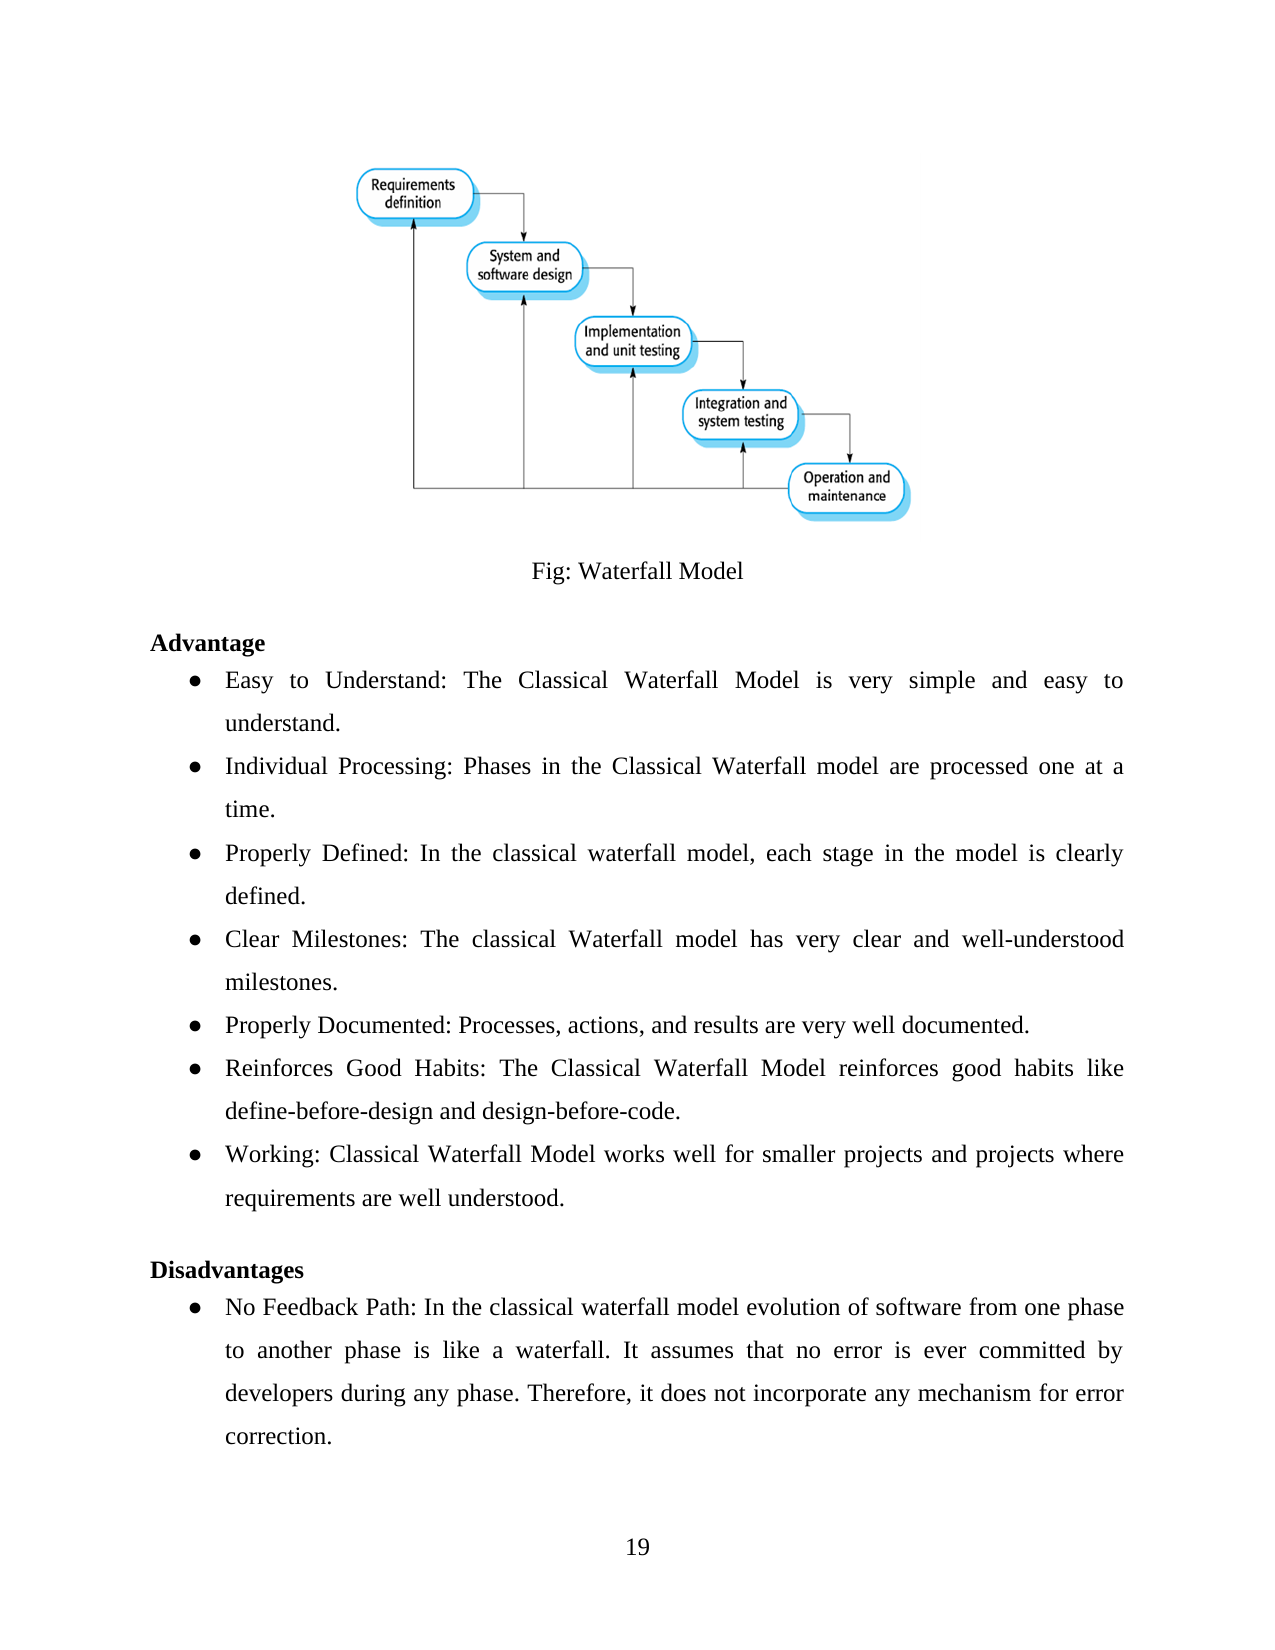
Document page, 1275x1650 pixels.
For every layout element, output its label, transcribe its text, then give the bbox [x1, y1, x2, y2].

subtitle Disadvantages [150, 1255, 1125, 1284]
list Properly Documented: Processes, actions, and results are very well documented. [187, 1010, 1125, 1039]
list Clear Milestones: The classical Waterfall model has very clear and well-understood milestones. [187, 924, 1125, 996]
list Easy to Understand: The Classical Waterfall Model is very simple and easy to understand. [187, 665, 1125, 737]
list No Feedback Path: In the classical waterfall model evolution of software from one phase to another phase is like a waterfall. It assumes that no error is ever committed by developers during any phase. Therefore, it does not incorporate any mechanism for error correction. [187, 1292, 1125, 1450]
subtitle Advantage [150, 628, 1125, 657]
list Individual Processing: Phases in the Classical Waterfall model are processed one at a time. [187, 751, 1125, 823]
list Working: Classical Waterfall Model works well for smaller projects and projects where requirements are well understood. [187, 1139, 1125, 1211]
picture [352, 150, 923, 542]
text Fig: Waterfall Model [150, 556, 1125, 584]
list Properly Defined: In the classical waterfall model, each stage in the model is clearly defined. [187, 838, 1125, 909]
list Reinforces Good Habits: The Classical Waterfall Model reinforces good habits like define-before-design and design-before-code. [187, 1053, 1125, 1125]
